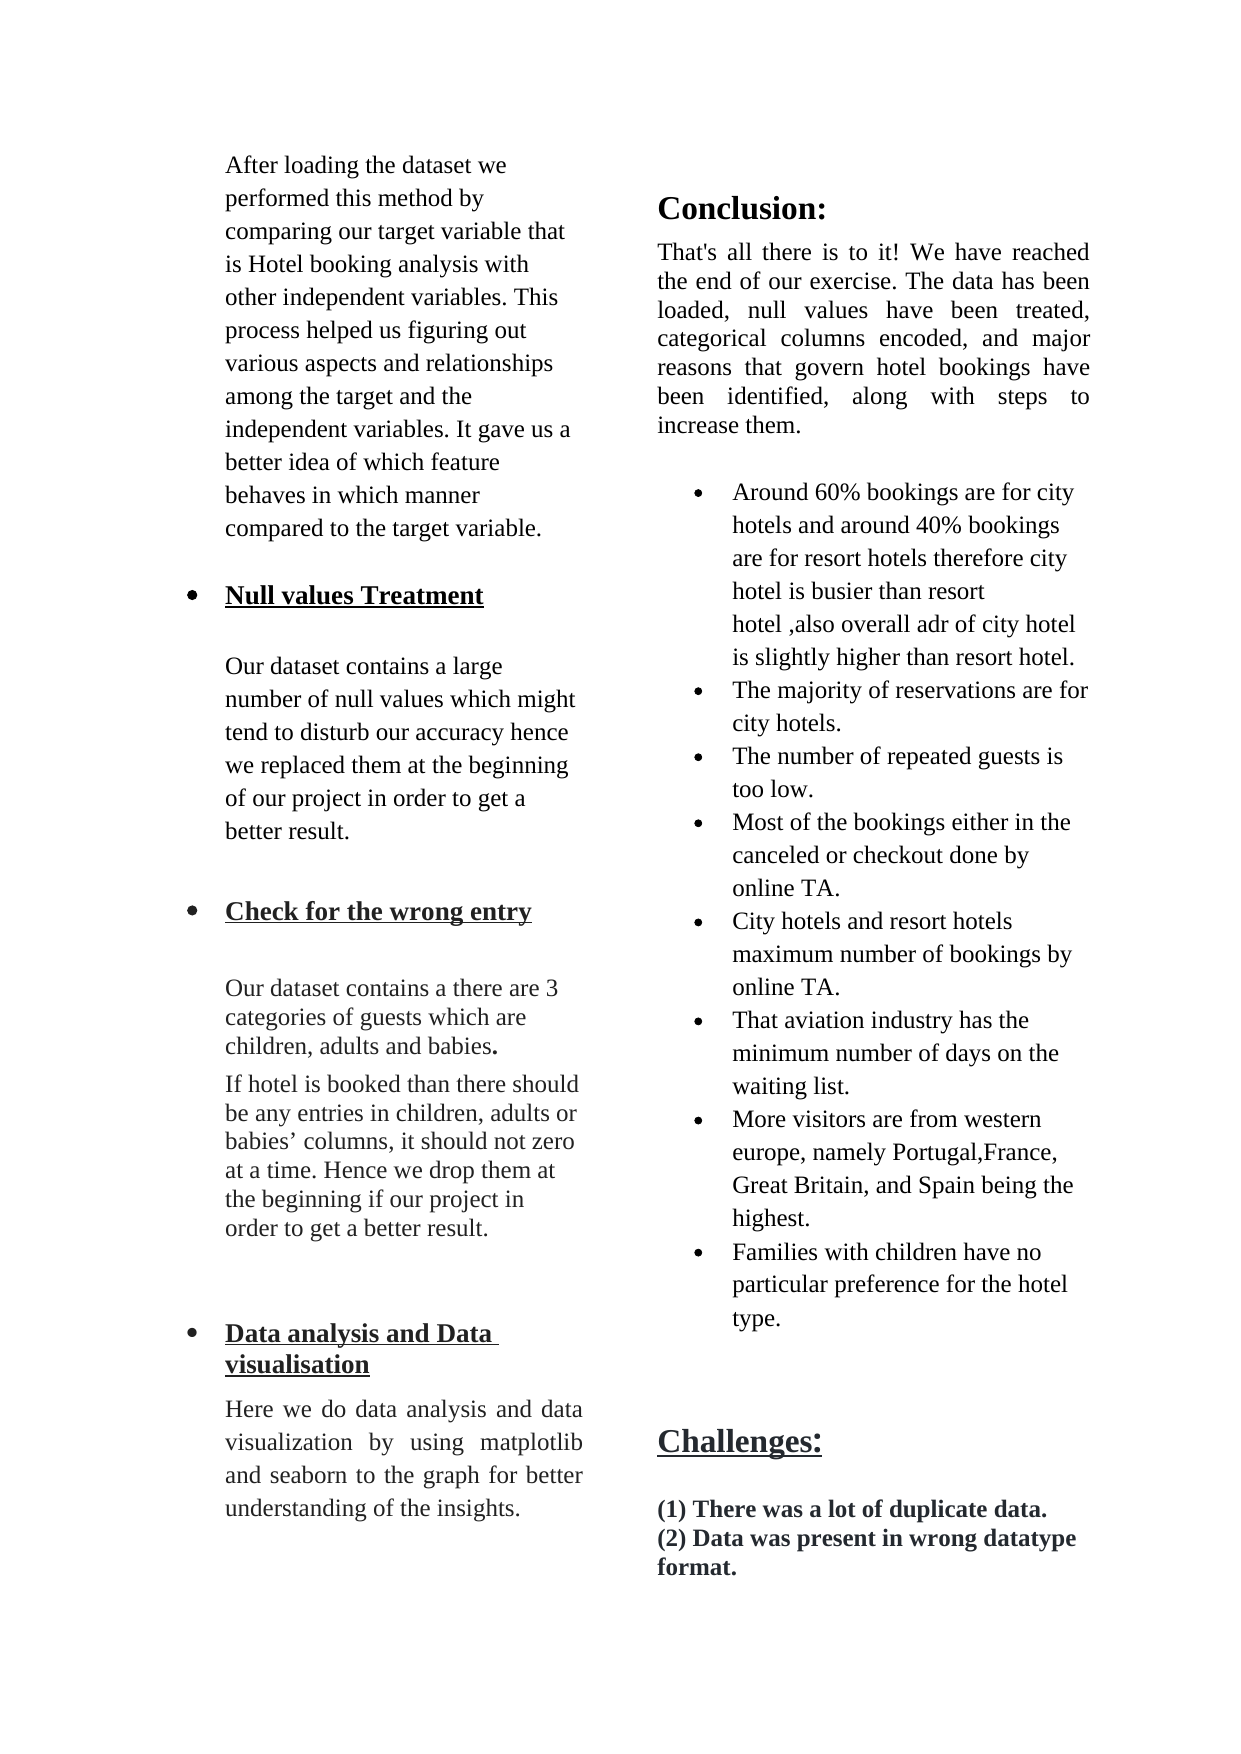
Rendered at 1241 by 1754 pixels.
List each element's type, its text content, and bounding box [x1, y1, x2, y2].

subtitle Check for the wrong entry [187, 894, 583, 926]
list Most of the bookings either in the canceled or checkout done by online TA. [694, 807, 1090, 902]
list The number of repeated guests is too low. [694, 741, 1090, 803]
list More visitors are from western europe, namely Portugal,France, Great Britain, and Spain being the highest. [694, 1104, 1090, 1232]
subtitle Challenges: [657, 1417, 1090, 1463]
list Null values Treatment [187, 579, 583, 611]
text Conclusion: [657, 188, 1090, 227]
list Around 60% bookings are for city hotels and around 40% bookings are for resort hotels therefore city hotel is busier than resort hotel ,also overall adr of city hotel is slightly higher than resort hotel. [694, 477, 1090, 671]
subtitle Here we do data analysis and data visualization by using matplotlib and seaborn to the graph for better understanding of the insights. [225, 1394, 583, 1522]
list City hotels and resort hotels maximum number of bookings by online TA. [694, 906, 1090, 1001]
text (2) Data was present in wrong datatype format. [657, 1523, 1090, 1581]
list The majority of reservations are for city hotels. [694, 675, 1090, 737]
text That's all there is to it! We have reached the end of our exercise. The data has been loaded, null values have been treated, categorical columns encoded, and major reasons that govern hotel bookings have been identified, along with steps to increase them. [657, 237, 1090, 438]
list Data analysis and Data visualisation [187, 1317, 583, 1379]
text (1) There was a lot of duplicate data. [657, 1494, 1090, 1523]
text After loading the dataset we performed this method by comparing our target variable that is Hotel booking analysis with other independent variables. This process helped us figuring out various aspects and relationships among the target and the independent variables. It gave us a better idea of which feature behaves in which manner compared to the target variable. [225, 150, 583, 542]
text Our dataset contains a there are 3 categories of guests which are children, adults and babies. [498, 973, 583, 1059]
list That aviation industry has the minimum number of days on the waiting list. [694, 1005, 1090, 1100]
list Our dataset contains a large number of null values which might tend to disturb our accuracy hence we replaced them at the beginning of our project in order to get a better result. [225, 651, 583, 845]
text Our dataset contains a there are 3 categories of guests which are children, adults and babies. [225, 973, 453, 1002]
list Families with children have no particular preference for the hotel type. [694, 1237, 1090, 1331]
text If hotel is booked than there should be any entries in children, adults or babies’ columns, it should not zero at a time. Hence we drop them at the beginning if our project in order to get a better result. [225, 1069, 583, 1241]
